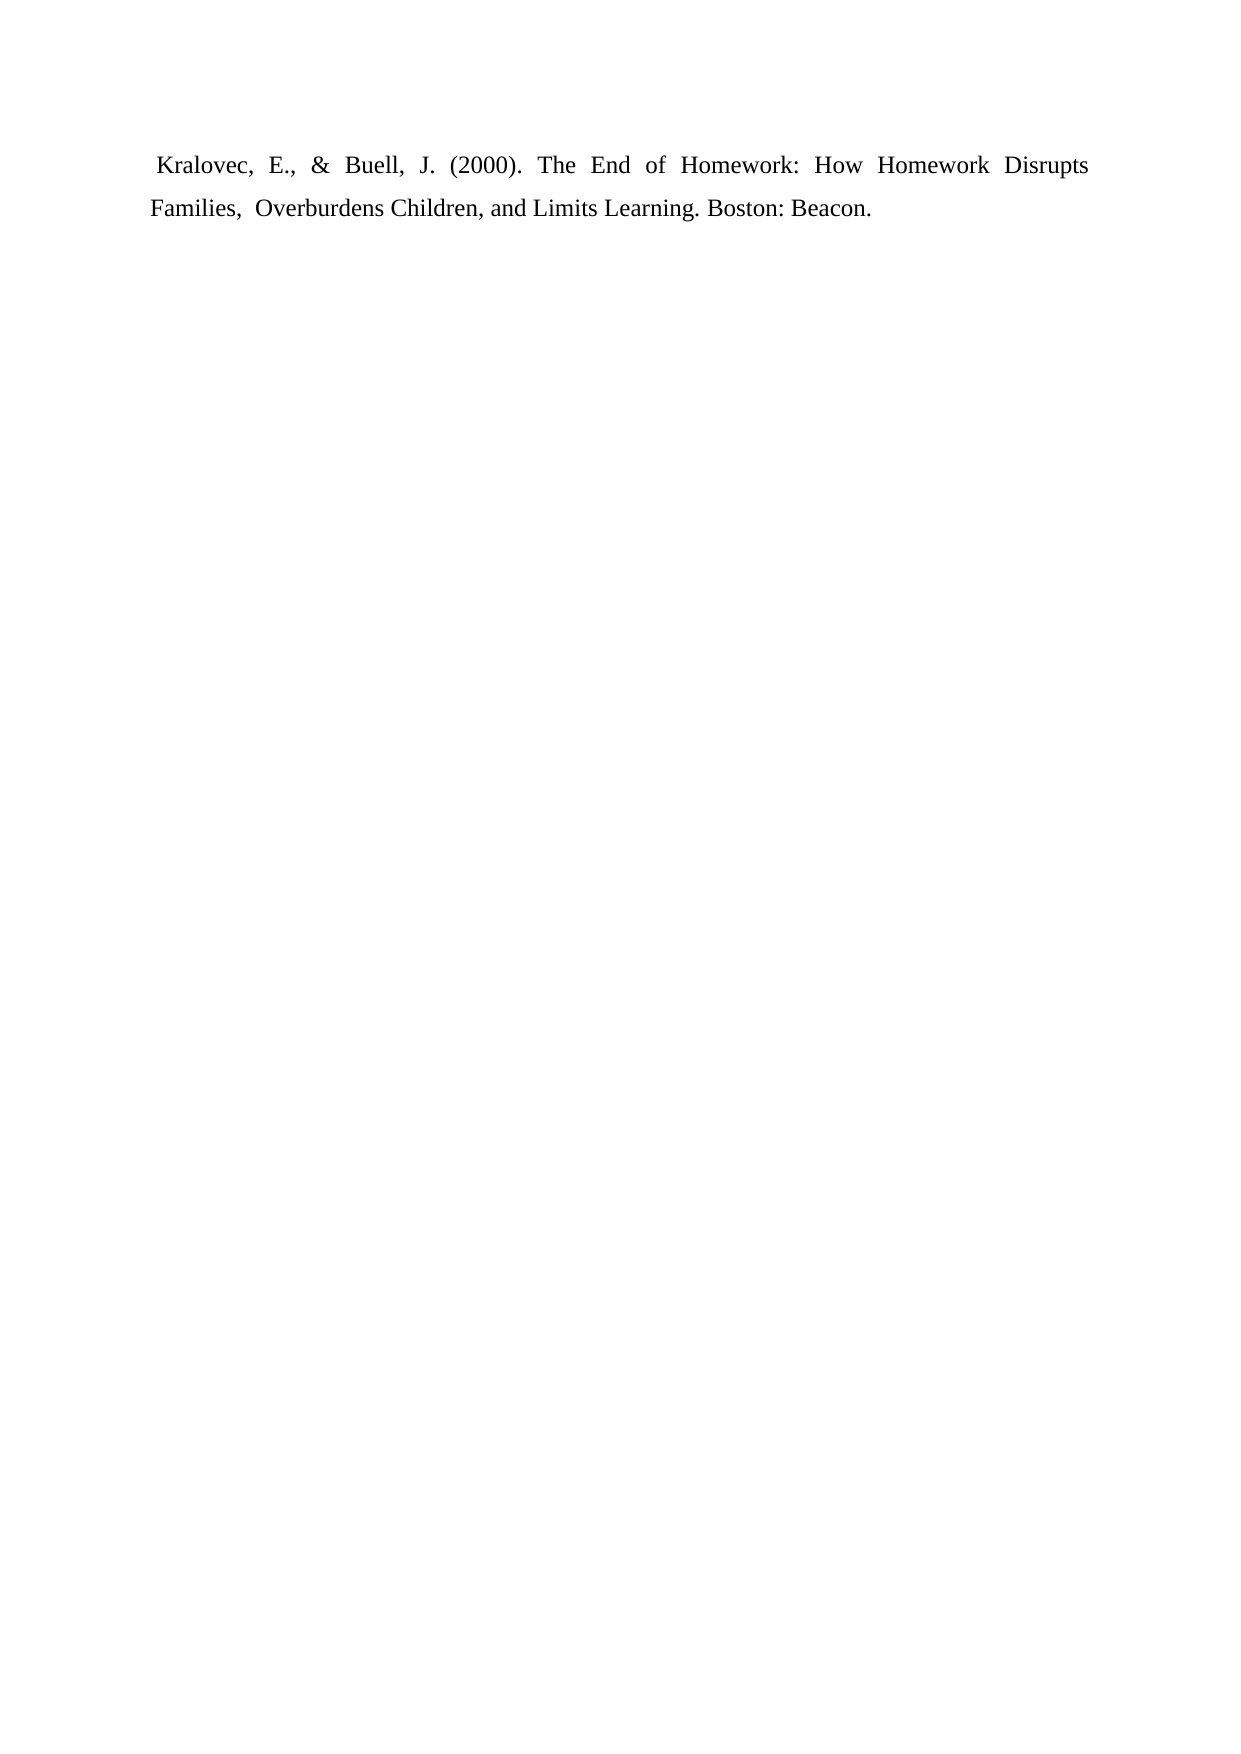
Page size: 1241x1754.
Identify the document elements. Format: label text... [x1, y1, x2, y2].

text Kralovec, E., & Buell, J. (2000). The End of Homework: How Homework Disrupts Families, Overburdens Children, and Limits Learning. Boston: Beacon. [150, 150, 1090, 222]
